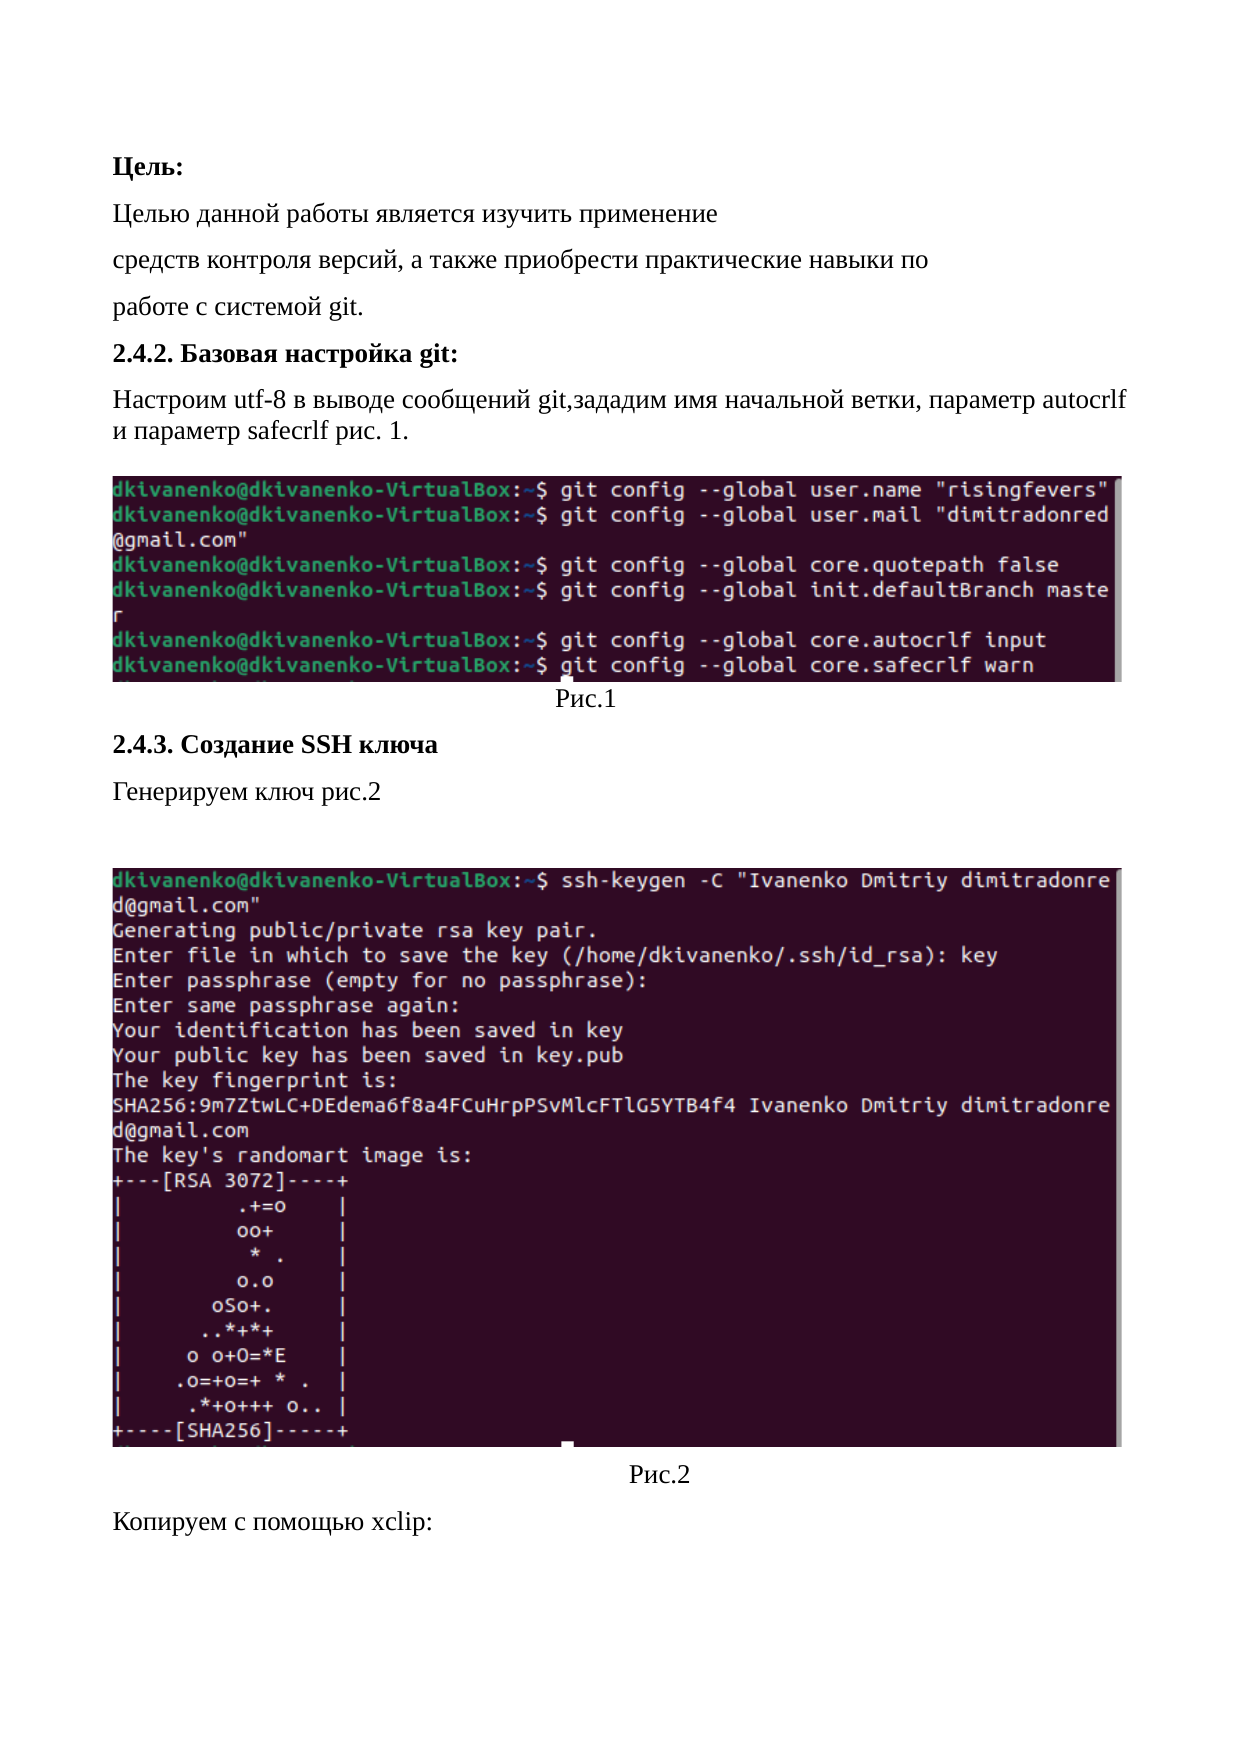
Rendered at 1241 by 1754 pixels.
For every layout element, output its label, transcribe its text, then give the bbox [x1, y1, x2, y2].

text 2.4.2. Базовая настройка git: [112, 337, 1128, 368]
text Настроим utf-8 в выводе сообщений git,зададим имя начальной ветки, параметр autocrlf и параметр safecrlf рис. 1. [112, 383, 1128, 446]
text Рис.2 [112, 1458, 1128, 1489]
text работе с системой git. [112, 290, 1128, 321]
text Целью данной работы является изучить применение [112, 197, 1128, 228]
text Генерируем ключ рис.2 [112, 775, 1128, 806]
picture [112, 476, 1122, 682]
text Копируем с помощью xclip: [112, 1505, 1128, 1536]
text Цель: [112, 150, 1128, 181]
text Рис.1 [112, 682, 1128, 713]
text 2.4.3. Создание SSH ключа [112, 728, 1128, 759]
picture [112, 868, 1122, 1447]
text средств контроля версий, а также приобрести практические навыки по [112, 243, 1128, 274]
